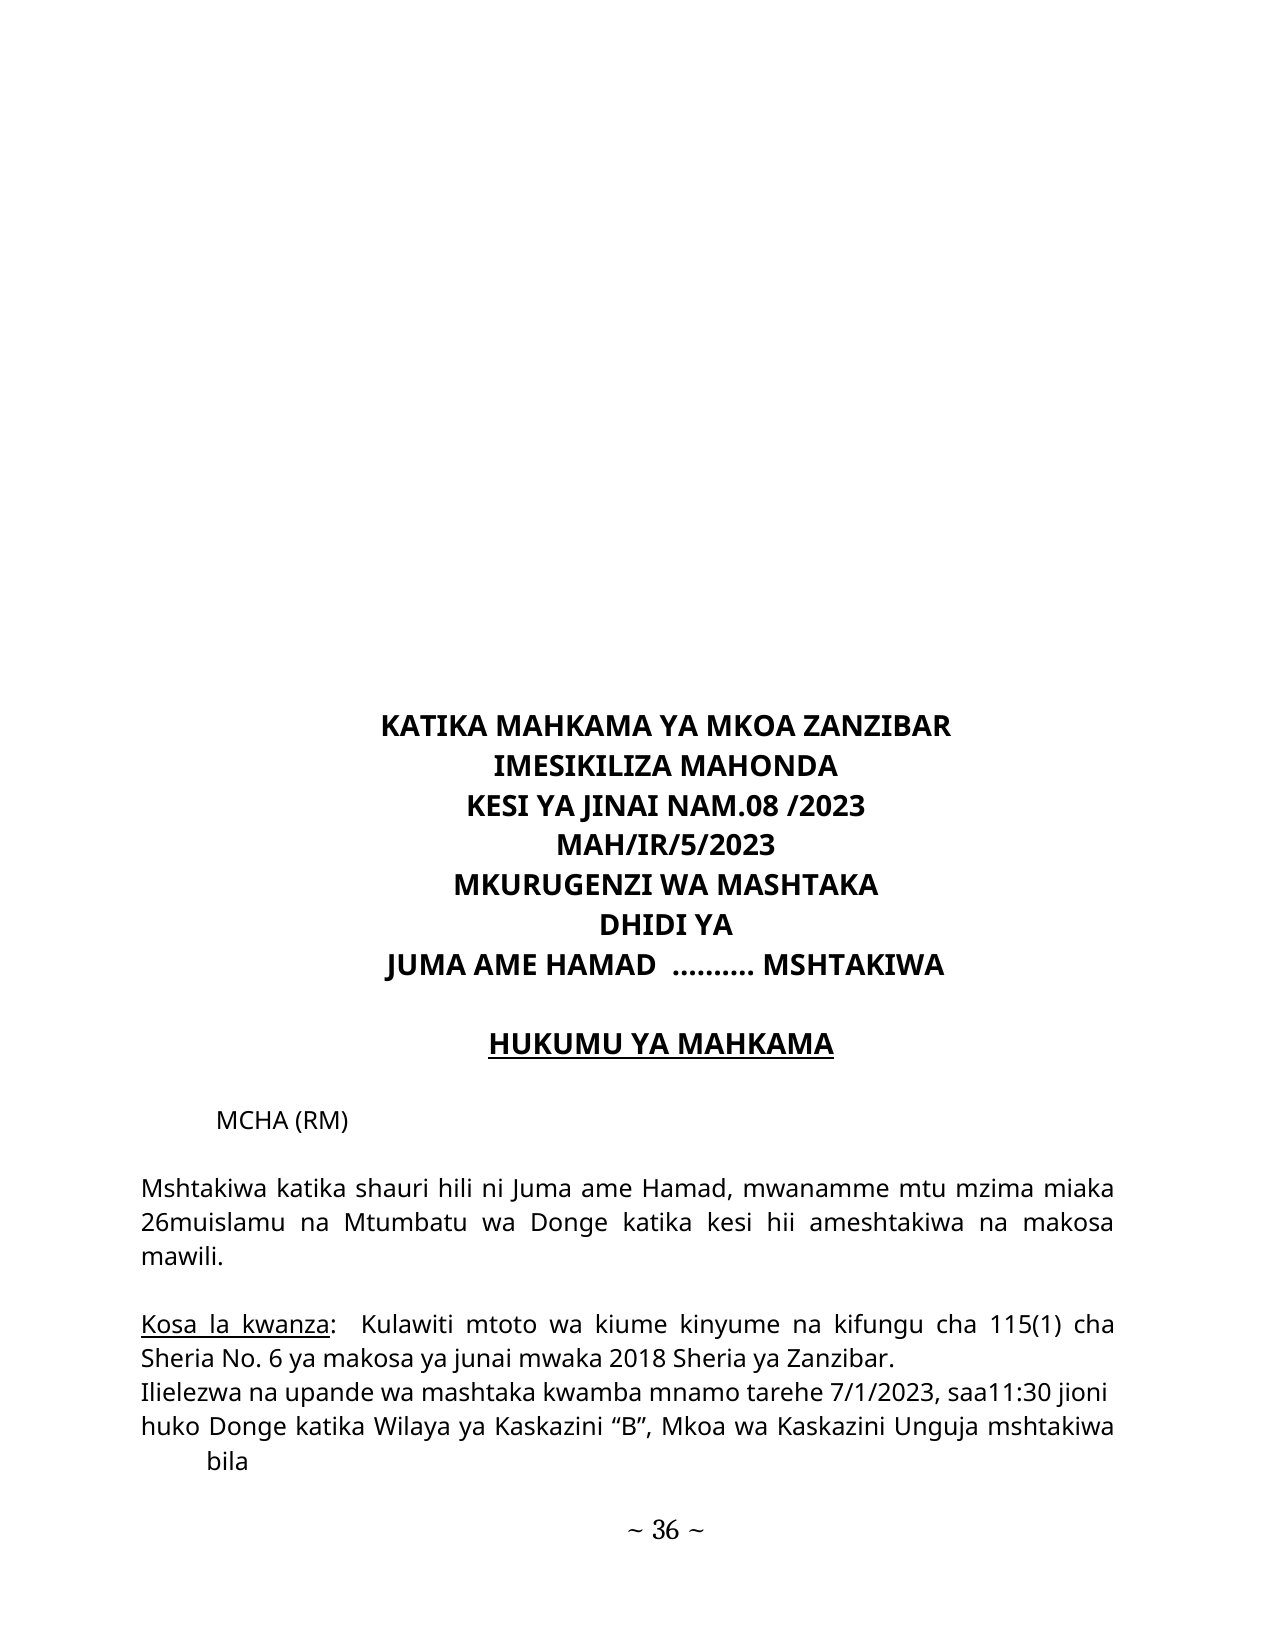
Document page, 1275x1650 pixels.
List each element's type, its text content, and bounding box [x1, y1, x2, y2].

text Kosa la kwanza: Kulawiti mtoto wa kiume kinyume na kifungu cha 115(1) cha Sheria No. 6 ya makosa ya junai mwaka 2018 Sheria ya Zanzibar. [141, 1307, 1116, 1375]
text MCHA (RM) [216, 1102, 1116, 1137]
text Ilielezwa na upande wa mashtaka kwamba mnamo tarehe 7/1/2023, saa11:30 jioni [141, 1375, 1116, 1409]
text MAH/IR/5/2023 [216, 825, 1116, 864]
text Mshtakiwa katika shauri hili ni Juma ame Hamad, mwanamme mtu mzima miaka 26muislamu na Mtumbatu wa Donge katika kesi hii ameshtakiwa na makosa mawili. [141, 1171, 1116, 1273]
text DHIDI YA [216, 904, 1116, 944]
text MKURUGENZI WA MASHTAKA [216, 864, 1116, 904]
text KATIKA MAHKAMA YA MKOA ZANZIBAR [216, 706, 1116, 745]
text JUMA AME HAMAD ………. MSHTAKIWA [216, 944, 1116, 983]
text HUKUMU YA MAHKAMA [141, 1023, 1116, 1063]
text KESI YA JINAI NAM.08 /2023 [216, 785, 1116, 825]
text huko Donge katika Wilaya ya Kaskazini “B”, Mkoa wa Kaskazini Unguja mshtakiwa bila [141, 1409, 1116, 1477]
text IMESIKILIZA MAHONDA [216, 745, 1116, 785]
